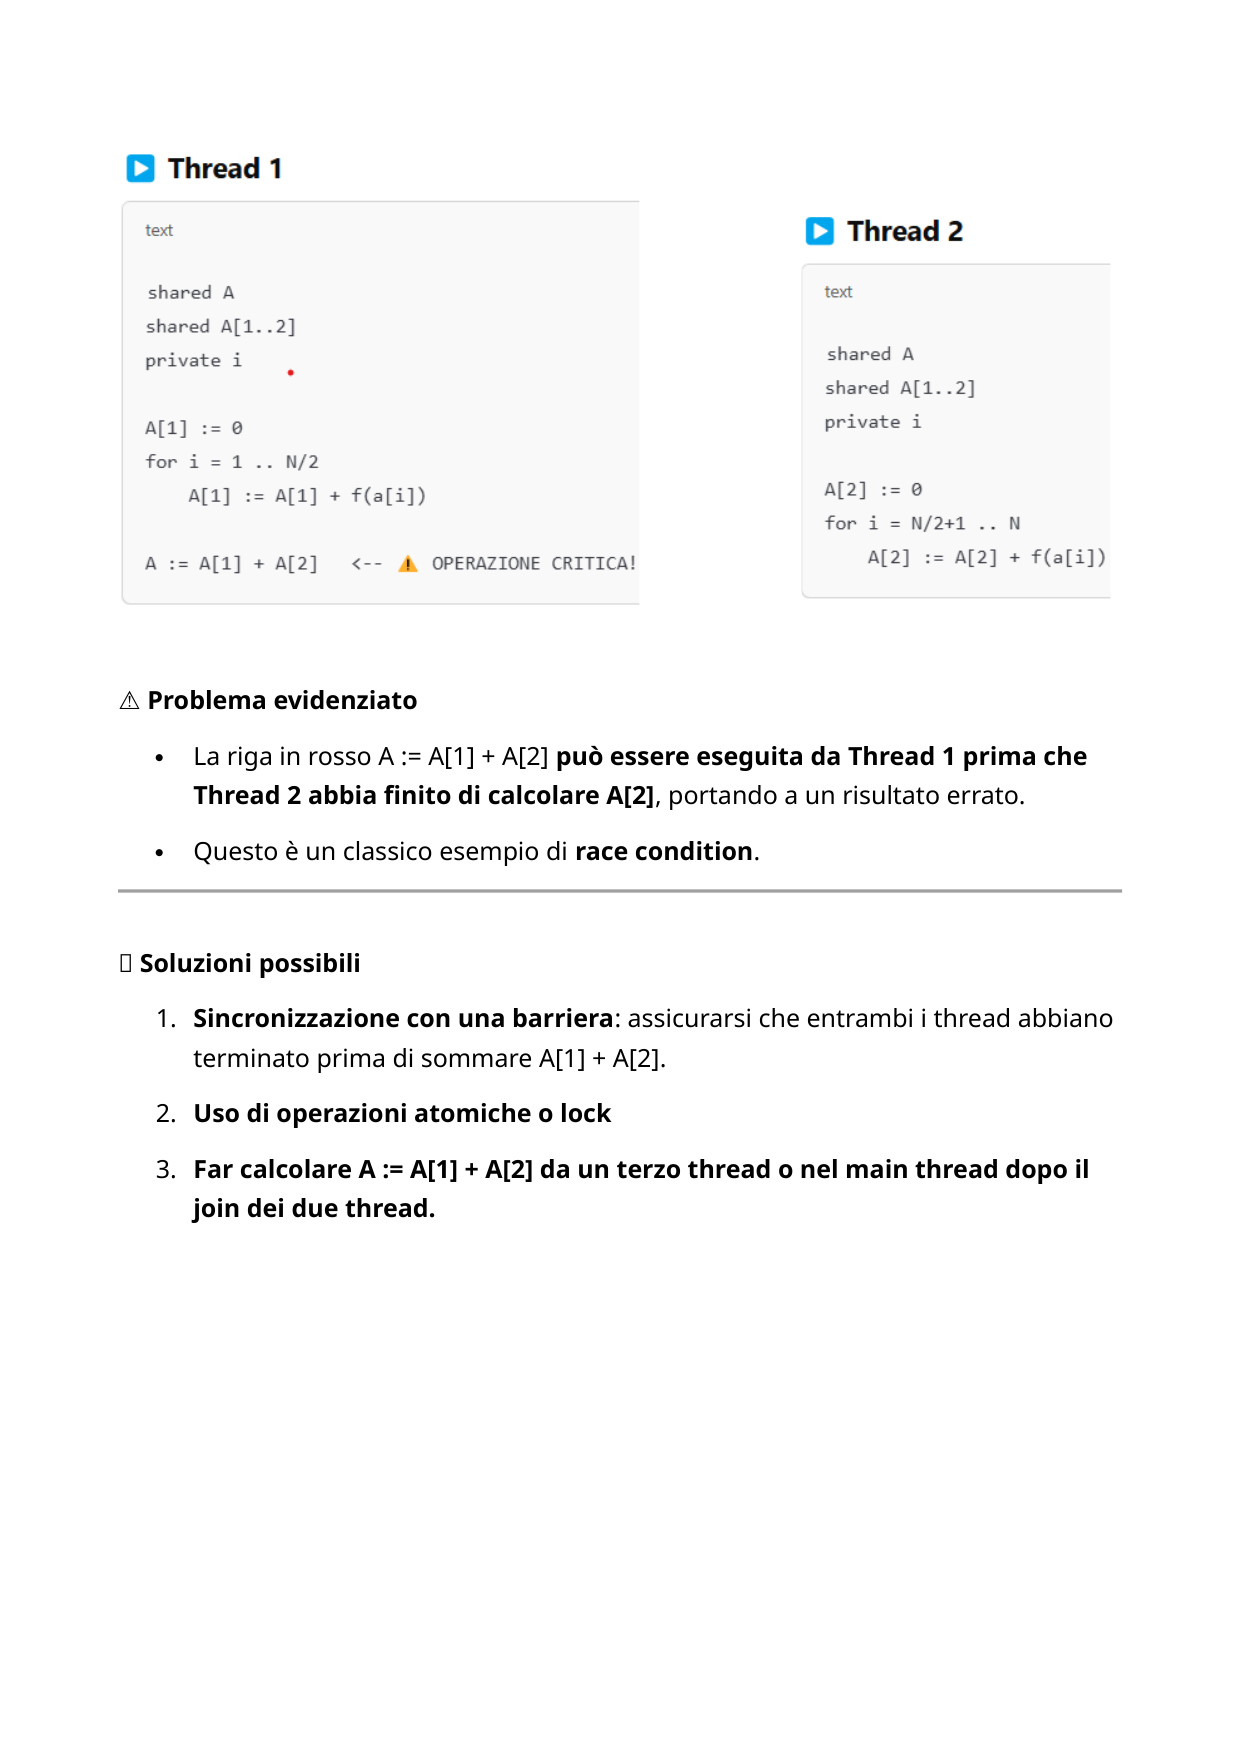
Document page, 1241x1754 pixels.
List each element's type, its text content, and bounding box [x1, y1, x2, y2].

text ✅ Soluzioni possibili [118, 945, 1122, 979]
list La riga in rosso A := A[1] + A[2] può essere eseguita da Thread 1 prima che Thread 2 abbia finito di calcolare A[2], portando a un risultato errato. [156, 739, 1122, 812]
list Uso di operazioni atomiche o lock [156, 1096, 1122, 1130]
picture [118, 147, 640, 606]
picture [801, 211, 1111, 606]
list Sincronizzazione con una barriera: assicurarsi che entrambi i thread abbiano terminato prima di sommare A[1] + A[2]. [156, 1001, 1122, 1074]
text ⚠️ Problema evidenziato [118, 683, 1122, 717]
list Questo è un classico esempio di race condition. [156, 834, 1122, 868]
list Far calcolare A := A[1] + A[2] da un terzo thread o nel main thread dopo il join dei due thread. [156, 1152, 1122, 1225]
